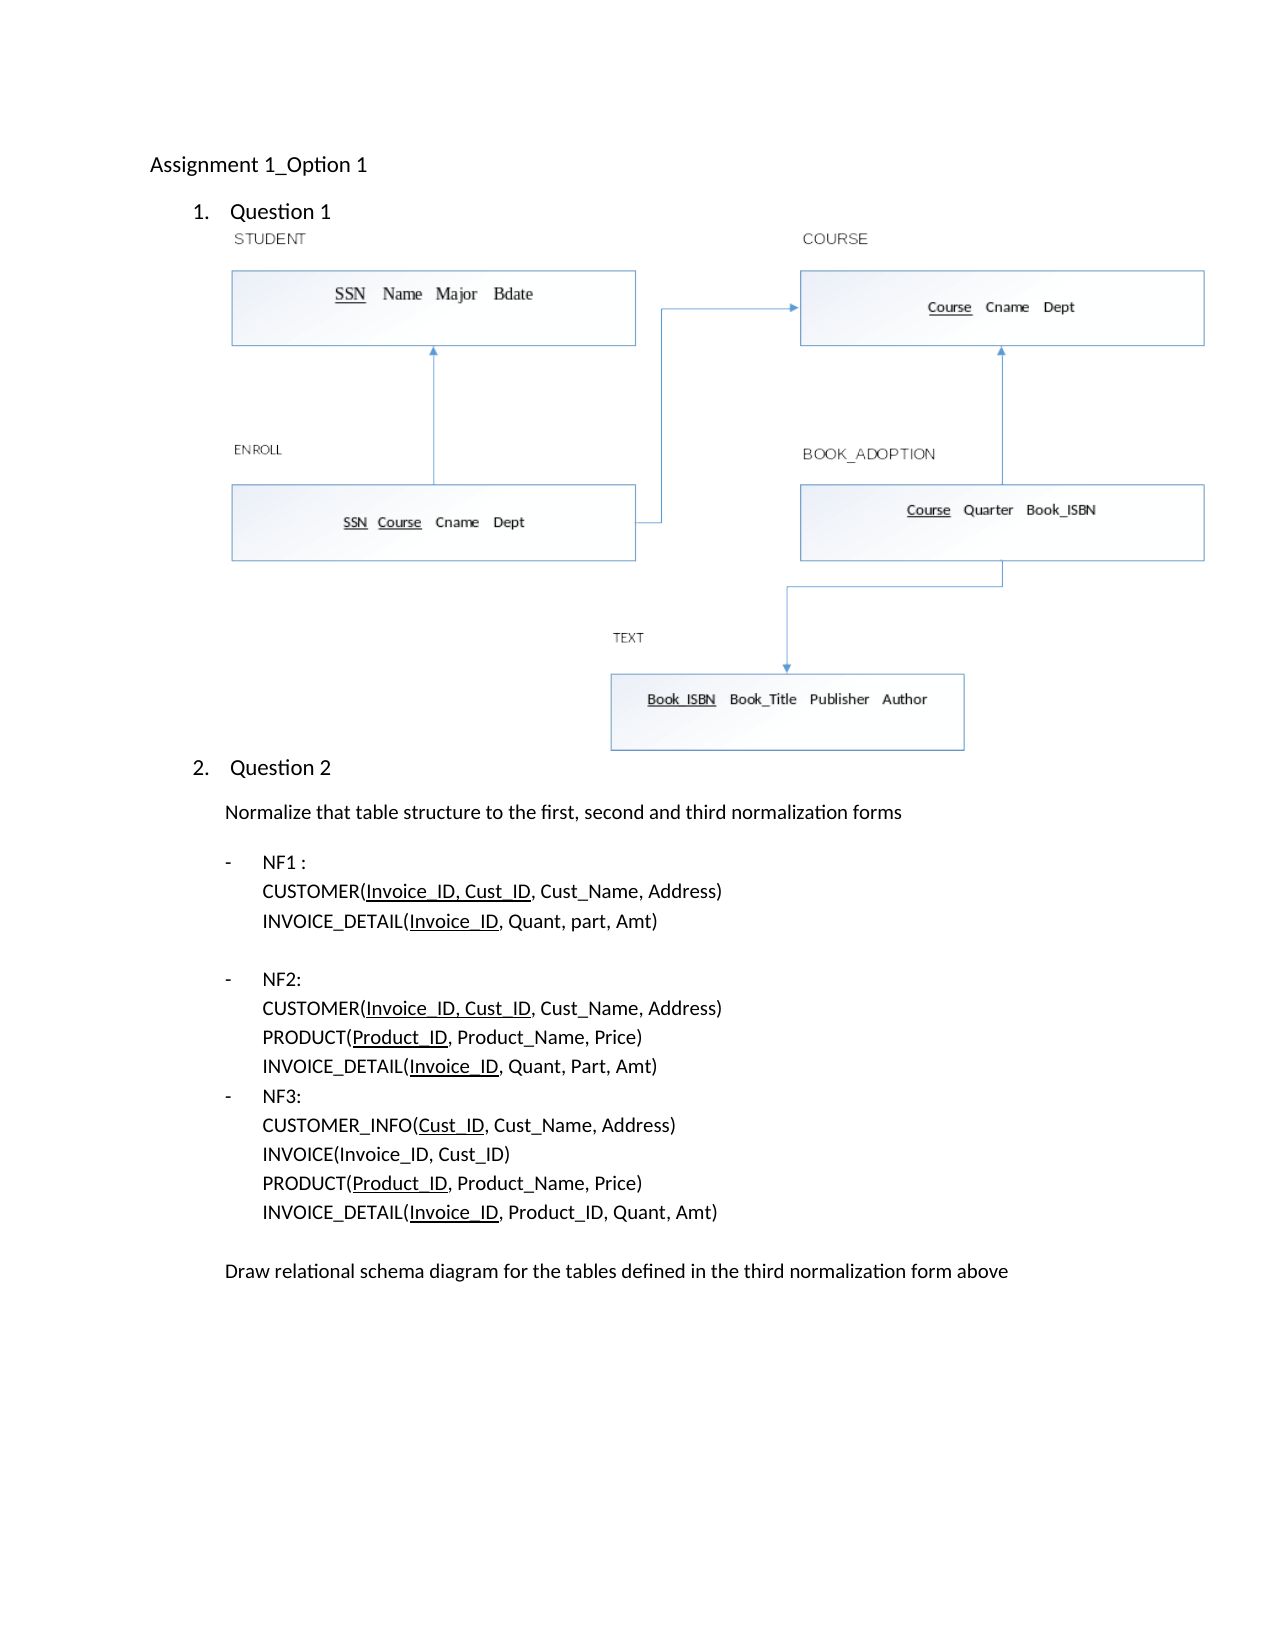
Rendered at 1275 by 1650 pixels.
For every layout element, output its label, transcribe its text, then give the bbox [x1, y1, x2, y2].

list PRODUCT(Product_ID, Product_Name, Price) [262, 1170, 1125, 1196]
list Question 1 [192, 197, 1125, 225]
list INVOICE_DETAIL(Invoice_ID, Quant, Part, Amt) [262, 1054, 1125, 1079]
text Assignment 1_Option 1 [150, 150, 1125, 178]
list CUSTOMER_INFO(Cust_ID, Cust_Name, Address) [262, 1112, 1125, 1137]
list CUSTOMER(Invoice_ID, Cust_ID, Cust_Name, Address) [262, 995, 1125, 1021]
list Draw relational schema diagram for the tables defined in the third normalization form above [225, 1258, 1125, 1283]
list INVOICE_DETAIL(Invoice_ID, Product_ID, Quant, Amt) [262, 1199, 1125, 1225]
list CUSTOMER(Invoice_ID, Cust_ID, Cust_Name, Address) [262, 879, 1125, 904]
list Question 2 [192, 753, 1125, 781]
list INVOICE_DETAIL(Invoice_ID, Quant, part, Amt) [262, 908, 1125, 933]
list PRODUCT(Product_ID, Product_Name, Price) [262, 1024, 1125, 1050]
text Normalize that table structure to the first, second and third normalization forms [150, 799, 1125, 825]
list INVOICE(Invoice_ID, Cust_ID) [262, 1141, 1125, 1167]
list NF3: [225, 1083, 1125, 1108]
list NF2: [225, 966, 1125, 992]
list NF1 : [225, 849, 1125, 875]
